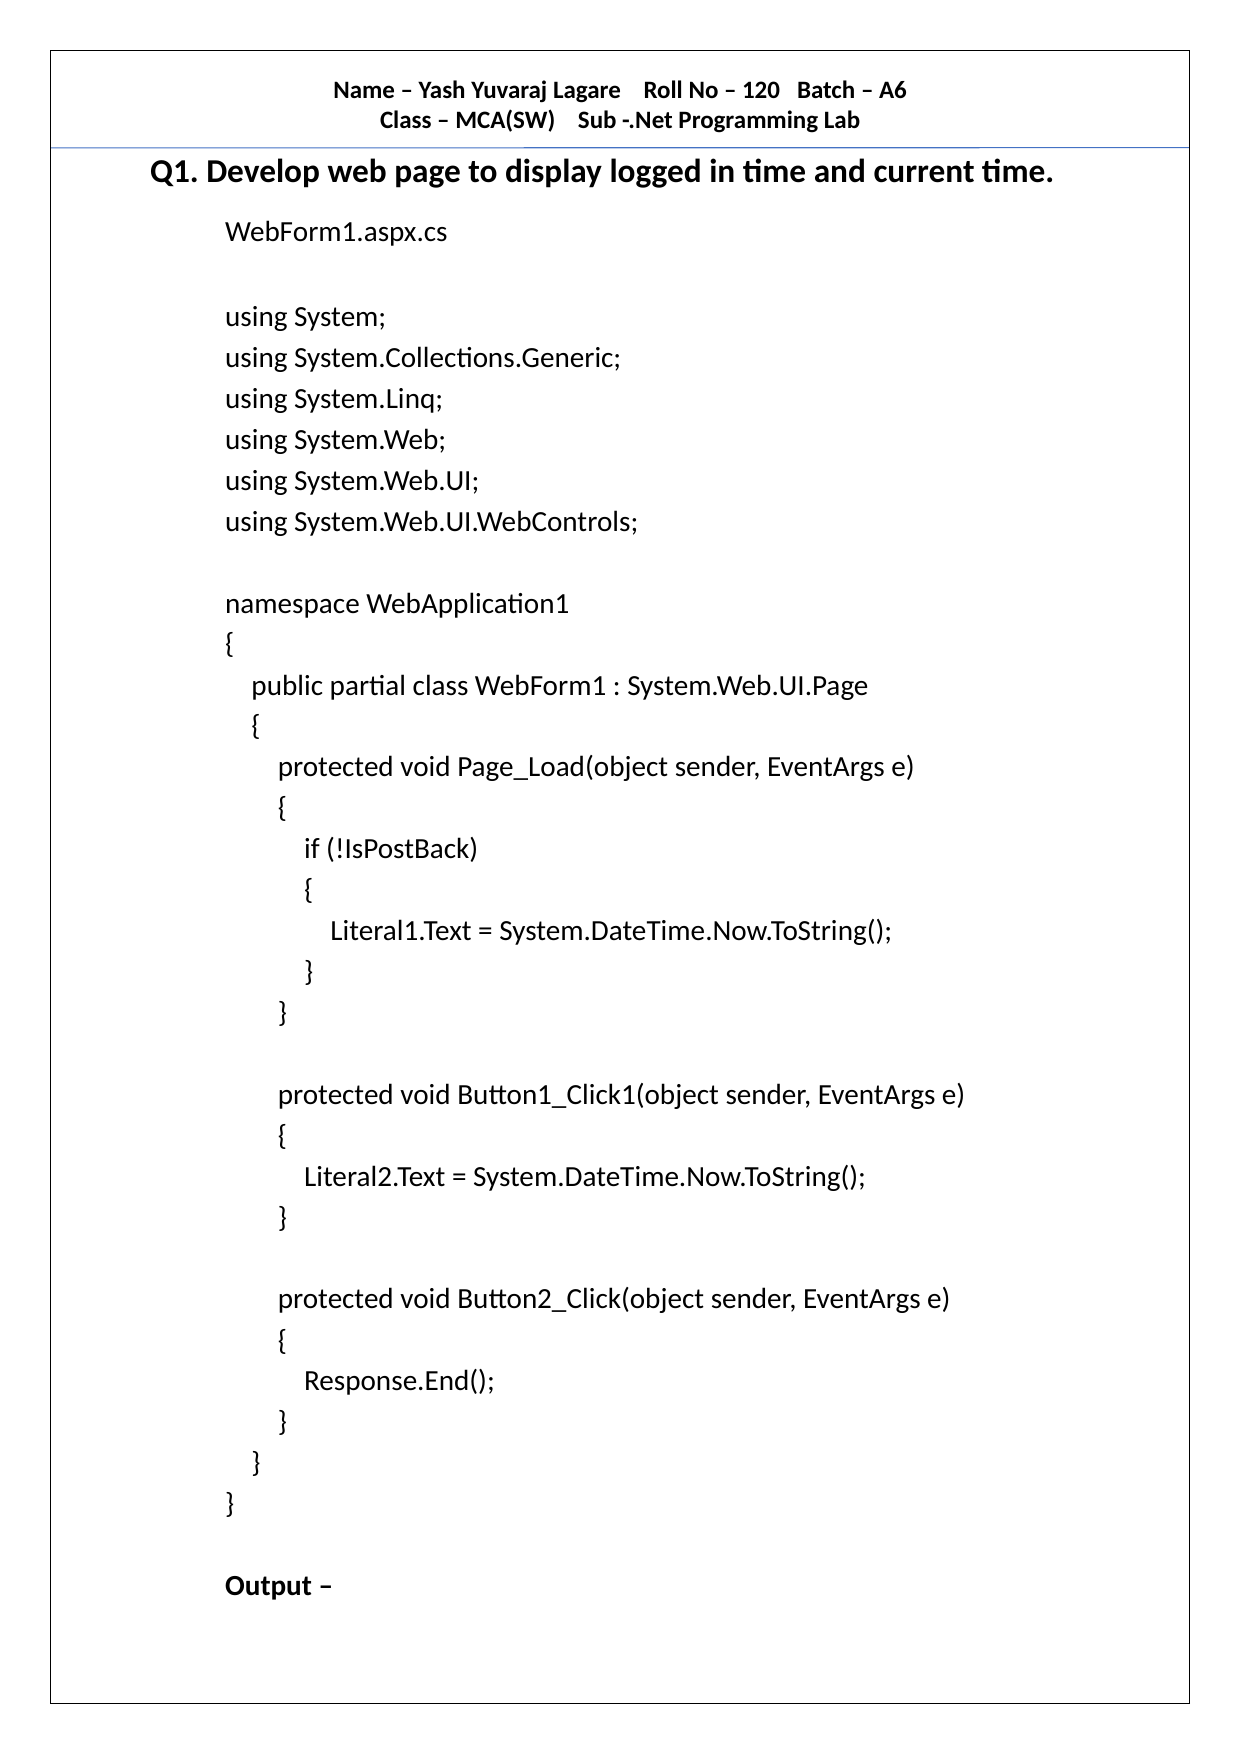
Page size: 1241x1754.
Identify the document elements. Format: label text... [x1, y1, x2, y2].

list } [225, 994, 1090, 1030]
list Output – [225, 1567, 1090, 1603]
list using System.Web.UI.WebControls; [225, 503, 1090, 538]
list } [225, 1403, 1090, 1439]
list { [225, 1117, 1090, 1152]
list } [225, 1444, 1090, 1480]
list { [225, 789, 1090, 825]
list Literal2.Text = System.DateTime.Now.ToString(); [225, 1158, 1090, 1193]
list Literal1.Text = System.DateTime.Now.ToString(); [225, 912, 1090, 948]
list using System; [225, 298, 1090, 334]
list WebForm1.aspx.cs [225, 213, 1090, 249]
list { [225, 871, 1090, 907]
list protected void Button1_Click1(object sender, EventArgs e) [225, 1076, 1090, 1112]
list protected void Page_Load(object sender, EventArgs e) [225, 748, 1090, 784]
list if (!IsPostBack) [225, 830, 1090, 866]
list protected void Button2_Click(object sender, EventArgs e) [225, 1281, 1090, 1316]
list { [225, 626, 1090, 661]
list public partial class WebForm1 : System.Web.UI.Page [225, 667, 1090, 702]
list { [225, 707, 1090, 743]
list Response.End(); [225, 1362, 1090, 1398]
list } [225, 1485, 1090, 1521]
list { [225, 1322, 1090, 1357]
list using System.Web; [225, 421, 1090, 457]
list using System.Linq; [225, 380, 1090, 416]
list using System.Web.UI; [225, 462, 1090, 497]
list using System.Collections.Generic; [225, 339, 1090, 375]
list namespace WebApplication1 [225, 585, 1090, 620]
text Q1. Develop web page to display logged in time and current time. [150, 150, 1090, 191]
list } [225, 953, 1090, 989]
list } [225, 1199, 1090, 1234]
